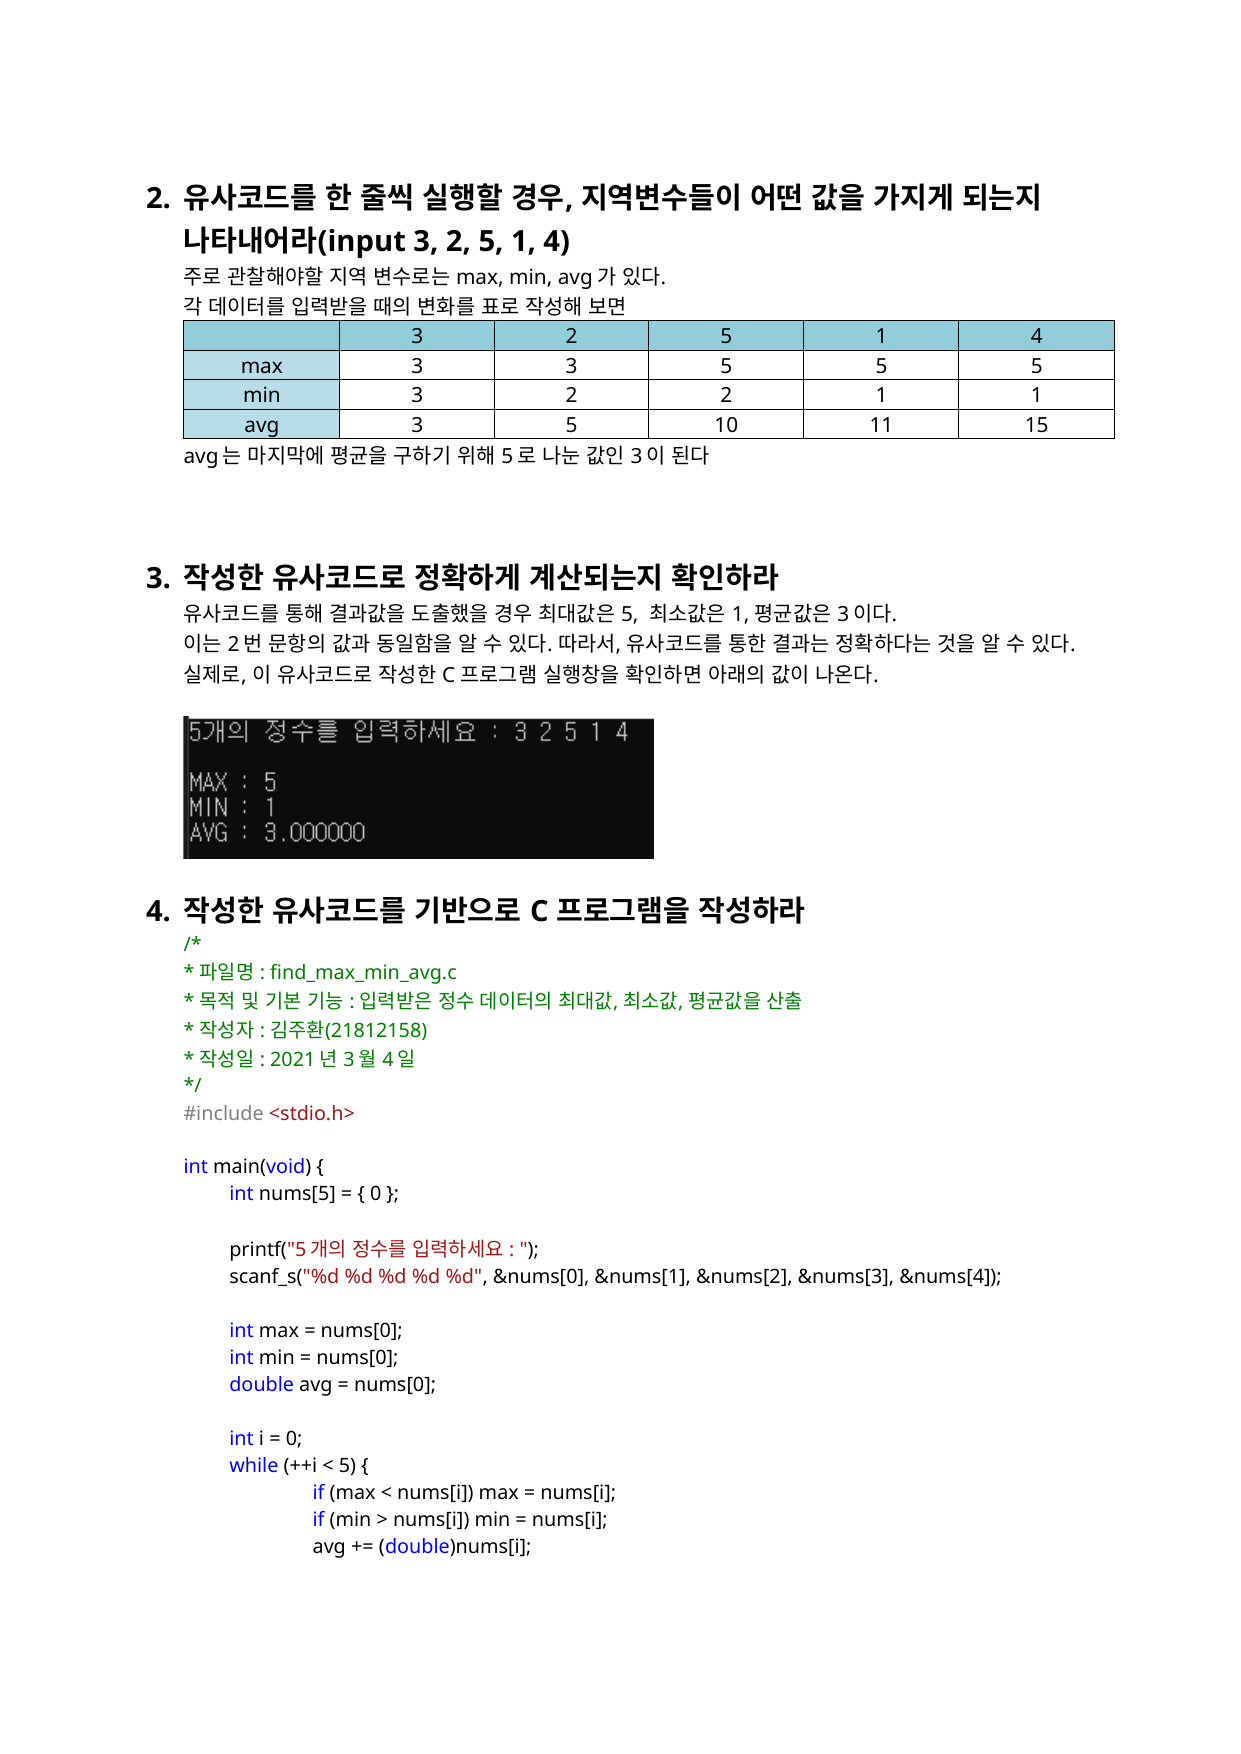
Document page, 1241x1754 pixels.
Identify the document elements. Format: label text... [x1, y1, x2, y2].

table_cell min [184, 380, 339, 409]
table_cell 2 [495, 380, 648, 409]
text 이는 2번 문항의 값과 동일함을 알 수 있다. 따라서, 유사코드를 통한 결과는 정확하다는 것을 알 수 있다. [183, 628, 1115, 658]
table_header [184, 321, 339, 350]
list if (min > nums[i]) min = nums[i]; [183, 1505, 1115, 1532]
table_cell 5 [495, 410, 648, 438]
table_cell 5 [959, 351, 1114, 379]
list while (++i < 5) { [183, 1451, 1115, 1478]
table_cell 1 [959, 380, 1114, 409]
table_header 5 [649, 321, 803, 350]
table_cell avg [184, 410, 339, 438]
table_cell 3 [340, 410, 494, 438]
table_header 3 [340, 321, 494, 350]
list /* [183, 930, 1115, 957]
text 주로 관찰해야할 지역 변수로는 max, min, avg가 있다. [183, 260, 1115, 290]
list 작성한 유사코드를 기반으로 C 프로그램을 작성하라 [146, 887, 1115, 930]
list 유사코드를 한 줄씩 실행할 경우, 지역변수들이 어떤 값을 가지게 되는지 나타내어라(input 3, 2, 5, 1, 4) [146, 175, 1115, 260]
table_header 4 [959, 321, 1114, 350]
list printf("5개의 정수를 입력하세요 : "); [183, 1234, 1115, 1262]
table_cell 15 [959, 410, 1114, 438]
list double avg = nums[0]; [183, 1370, 1115, 1397]
table_cell max [184, 351, 339, 379]
list int max = nums[0]; [183, 1316, 1115, 1343]
table_cell 11 [804, 410, 958, 438]
list * 파일명 : find_max_min_avg.c [183, 957, 1115, 986]
table_cell 10 [649, 410, 803, 438]
table_header 1 [804, 321, 958, 350]
table_cell 3 [495, 351, 648, 379]
text 유사코드를 통해 결과값을 도출했을 경우 최대값은 5, 최소값은 1, 평균값은 3이다. [183, 597, 1115, 628]
list * 작성자 : 김주환(21812158) [183, 1014, 1115, 1043]
table_cell 1 [804, 380, 958, 409]
list * 목적 및 기본 기능 : 입력받은 정수 데이터의 최대값, 최소값, 평균값을 산출 [183, 986, 1115, 1014]
text avg는 마지막에 평균을 구하기 위해 5로 나눈 값인 3이 된다 [183, 439, 1115, 470]
list #include <stdio.h> [183, 1099, 1115, 1126]
list * 작성일 : 2021년 3월 4일 [183, 1043, 1115, 1072]
table_cell 5 [804, 351, 958, 379]
list if (max < nums[i]) max = nums[i]; [183, 1478, 1115, 1505]
list 작성한 유사코드로 정확하게 계산되는지 확인하라 [146, 555, 1115, 597]
table_cell 5 [649, 351, 803, 379]
table_cell 2 [649, 380, 803, 409]
list */ [183, 1072, 1115, 1099]
text 실제로, 이 유사코드로 작성한 C 프로그램 실행창을 확인하면 아래의 값이 나온다. [183, 658, 1115, 688]
table_header 2 [495, 321, 648, 350]
table_cell 3 [340, 351, 494, 379]
list avg += (double)nums[i]; [183, 1532, 1115, 1559]
list int nums[5] = { 0 }; [183, 1180, 1115, 1207]
picture [183, 716, 654, 859]
list scanf_s("%d %d %d %d %d", &nums[0], &nums[1], &nums[2], &nums[3], &nums[4]); [183, 1262, 1115, 1289]
list int min = nums[0]; [183, 1343, 1115, 1370]
table_cell 3 [340, 380, 494, 409]
list int main(void) { [183, 1153, 1115, 1180]
text 각 데이터를 입력받을 때의 변화를 표로 작성해 보면 [183, 290, 1115, 320]
list int i = 0; [183, 1424, 1115, 1451]
